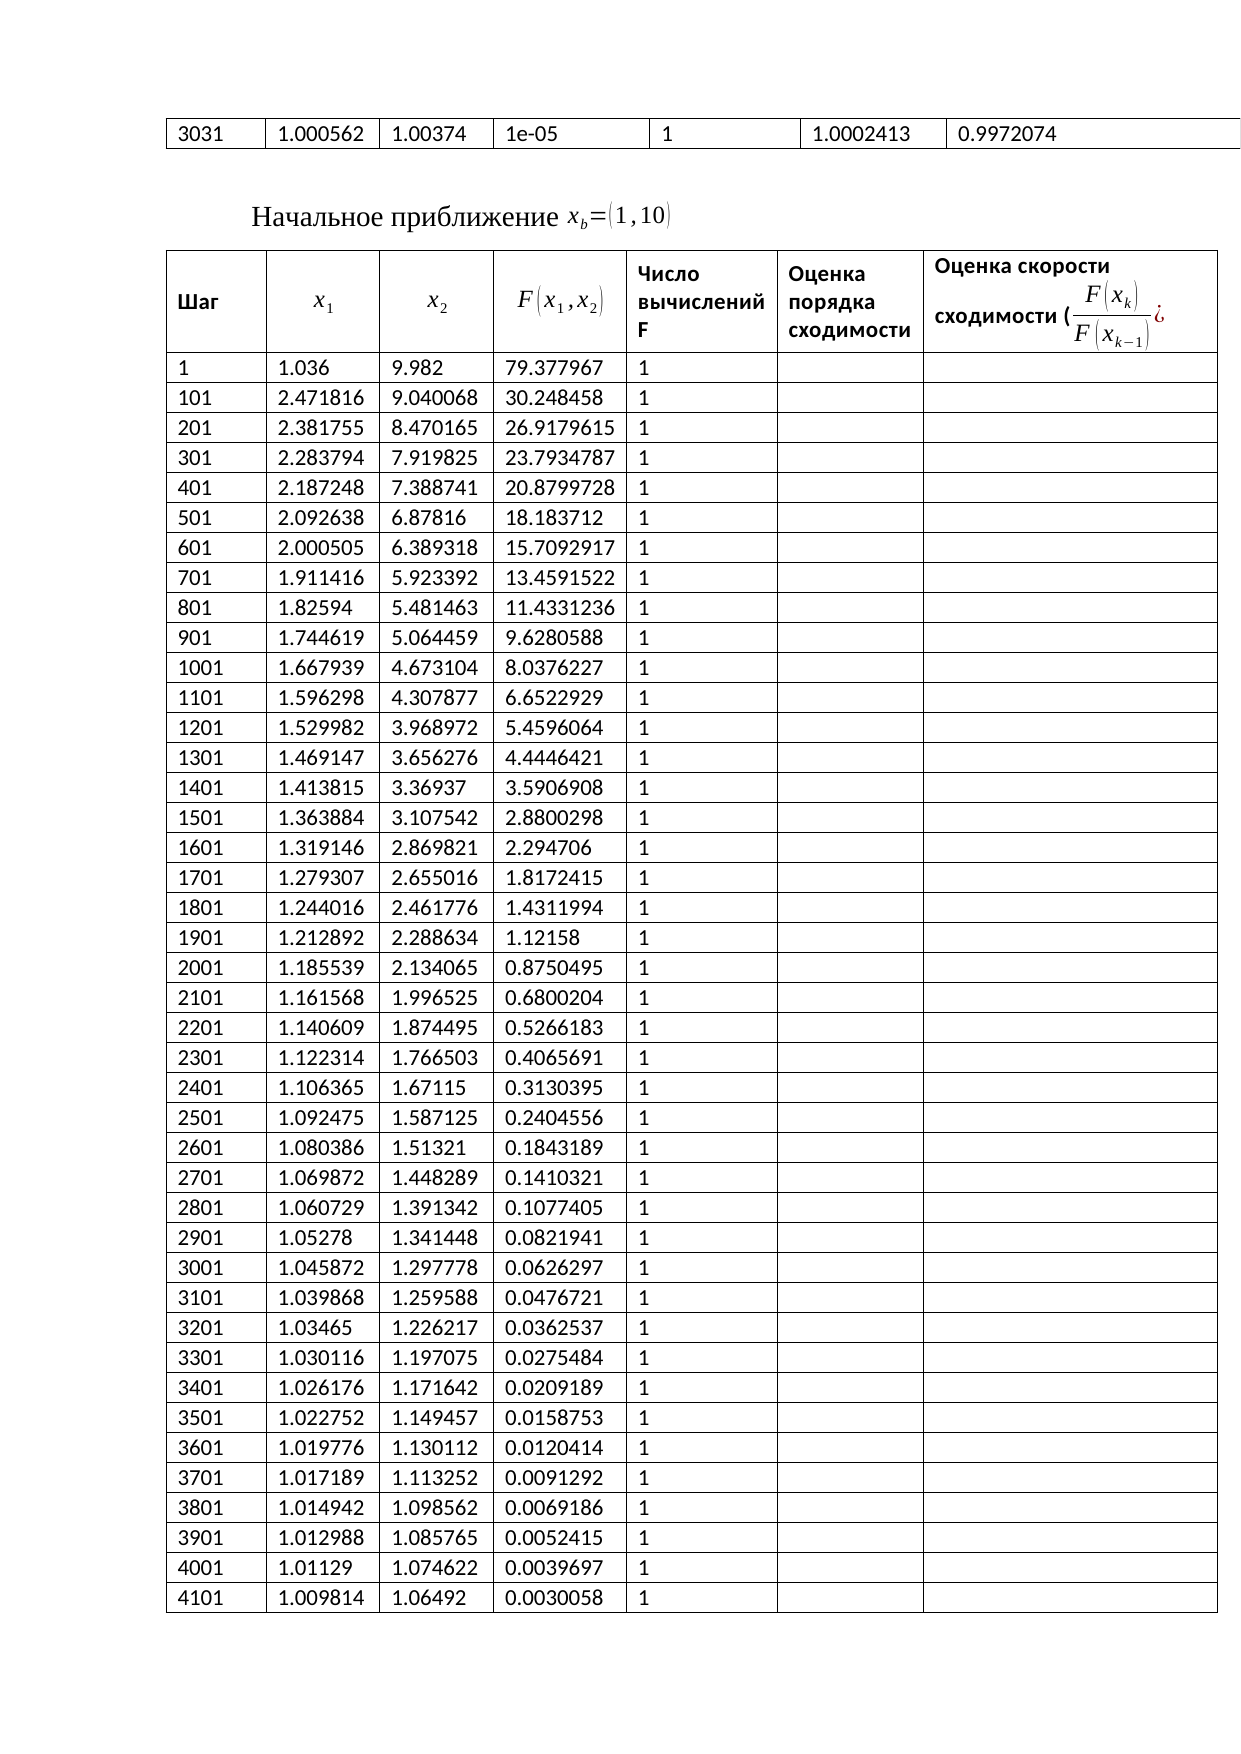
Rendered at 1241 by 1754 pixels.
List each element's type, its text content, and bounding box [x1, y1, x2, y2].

table_cell 1.529982 [267, 713, 379, 742]
table_cell 0.0069186 [494, 1493, 626, 1522]
table_cell 1.297778 [380, 1253, 493, 1282]
table_cell 1 [627, 1343, 777, 1372]
table_cell 1.212892 [267, 923, 379, 952]
table_cell 1801 [167, 893, 266, 922]
table_cell [924, 863, 1217, 892]
table_cell 1.766503 [380, 1043, 493, 1072]
table_cell 9.982 [380, 353, 493, 382]
table_cell 1.391342 [380, 1193, 493, 1222]
table_cell 2601 [167, 1133, 266, 1162]
table_cell 1.363884 [267, 803, 379, 832]
table_cell [924, 1493, 1217, 1522]
table_header Оценка скорости сходимости ( [924, 251, 1217, 352]
table_cell [924, 923, 1217, 952]
table_cell 901 [167, 623, 266, 652]
table_cell 1 [627, 803, 777, 832]
table_cell 0.9972074 [947, 119, 1240, 148]
table_cell 1 [627, 443, 777, 472]
table_cell 1.122314 [267, 1043, 379, 1072]
table_cell [778, 1073, 923, 1102]
table_cell 2101 [167, 983, 266, 1012]
table_cell 2.092638 [267, 503, 379, 532]
table_cell 3201 [167, 1313, 266, 1342]
table_cell 1 [627, 653, 777, 682]
table_cell 4.673104 [380, 653, 493, 682]
table_cell 1401 [167, 773, 266, 802]
table_cell 1.319146 [267, 833, 379, 862]
table_cell [924, 1583, 1217, 1612]
table_cell 2.294706 [494, 833, 626, 862]
table_cell [778, 503, 923, 532]
table_cell 2.471816 [267, 383, 379, 412]
table_cell 1.185539 [267, 953, 379, 982]
table_cell 0.2404556 [494, 1103, 626, 1132]
table_cell 1.009814 [267, 1583, 379, 1612]
table_cell [924, 1193, 1217, 1222]
table_cell 1 [627, 983, 777, 1012]
table_cell 1.341448 [380, 1223, 493, 1252]
table_cell [778, 1553, 923, 1582]
table_header [380, 251, 493, 352]
table_cell 1.587125 [380, 1103, 493, 1132]
table_cell 1.596298 [267, 683, 379, 712]
table_cell 1.05278 [267, 1223, 379, 1252]
table_cell 2.288634 [380, 923, 493, 952]
table_cell 1.036 [267, 353, 379, 382]
table_cell 2801 [167, 1193, 266, 1222]
table_cell 3.968972 [380, 713, 493, 742]
table_cell 1 [627, 1373, 777, 1402]
table_cell 2701 [167, 1163, 266, 1192]
table_cell 1.106365 [267, 1073, 379, 1102]
table_cell 2.381755 [267, 413, 379, 442]
table_cell 0.1843189 [494, 1133, 626, 1162]
table_cell 0.8750495 [494, 953, 626, 982]
table_cell 1.149457 [380, 1403, 493, 1432]
table_cell 1 [627, 413, 777, 442]
table_cell 0.0626297 [494, 1253, 626, 1282]
table_cell [778, 863, 923, 892]
table_cell 1.085765 [380, 1523, 493, 1552]
table_cell 7.919825 [380, 443, 493, 472]
table_cell 1601 [167, 833, 266, 862]
table_cell 1 [627, 1553, 777, 1582]
table_cell [924, 1403, 1217, 1432]
table_cell 0.3130395 [494, 1073, 626, 1102]
table_cell [924, 443, 1217, 472]
table_cell 1.060729 [267, 1193, 379, 1222]
table_cell 1.045872 [267, 1253, 379, 1282]
table_cell 20.8799728 [494, 473, 626, 502]
table_cell [778, 1163, 923, 1192]
table_cell 1 [627, 383, 777, 412]
table_cell [924, 803, 1217, 832]
table_cell 1 [627, 1283, 777, 1312]
table_cell 1 [627, 353, 777, 382]
table_cell 0.4065691 [494, 1043, 626, 1072]
table_cell [924, 713, 1217, 742]
table_cell [778, 953, 923, 982]
table_cell 1.039868 [267, 1283, 379, 1312]
table_cell [778, 473, 923, 502]
table_cell 1.244016 [267, 893, 379, 922]
table_cell 1 [627, 893, 777, 922]
table_cell [778, 1463, 923, 1492]
table_cell 1.092475 [267, 1103, 379, 1132]
table_cell 30.248458 [494, 383, 626, 412]
table_cell [778, 803, 923, 832]
table_cell 3.107542 [380, 803, 493, 832]
table_cell 1 [627, 503, 777, 532]
table_cell [778, 1313, 923, 1342]
table_cell 1 [627, 863, 777, 892]
table_cell 3801 [167, 1493, 266, 1522]
table_cell 11.4331236 [494, 593, 626, 622]
table_cell 6.389318 [380, 533, 493, 562]
table_cell [924, 533, 1217, 562]
table_cell 0.0039697 [494, 1553, 626, 1582]
table_cell [778, 1043, 923, 1072]
table_cell 1 [627, 1433, 777, 1462]
table_cell 1.259588 [380, 1283, 493, 1312]
table_cell 1.279307 [267, 863, 379, 892]
table_cell [924, 1163, 1217, 1192]
table_cell 1.82594 [267, 593, 379, 622]
table_cell 1.00374 [380, 119, 493, 148]
table_cell [778, 1133, 923, 1162]
table_cell 1.12158 [494, 923, 626, 952]
table_cell [778, 1223, 923, 1252]
table_cell 1 [627, 833, 777, 862]
table_cell 1 [627, 1043, 777, 1072]
table_cell [924, 1553, 1217, 1582]
table_cell 18.183712 [494, 503, 626, 532]
table_cell [778, 773, 923, 802]
table_cell [778, 563, 923, 592]
table_cell 1 [627, 1133, 777, 1162]
table_cell 1201 [167, 713, 266, 742]
table_cell 6.6522929 [494, 683, 626, 712]
table_cell 2.134065 [380, 953, 493, 982]
table_cell 0.5266183 [494, 1013, 626, 1042]
table_cell [778, 1253, 923, 1282]
table_cell [924, 473, 1217, 502]
table_cell 8.470165 [380, 413, 493, 442]
table_cell 1.667939 [267, 653, 379, 682]
table_cell 1.171642 [380, 1373, 493, 1402]
table_cell 1 [627, 1073, 777, 1102]
table_cell 0.0476721 [494, 1283, 626, 1312]
table_cell 1.012988 [267, 1523, 379, 1552]
table_cell 1 [627, 923, 777, 952]
table_cell 5.923392 [380, 563, 493, 592]
table_cell 301 [167, 443, 266, 472]
table_cell 1 [627, 1103, 777, 1132]
table_cell 1.197075 [380, 1343, 493, 1372]
table_cell 501 [167, 503, 266, 532]
table_cell 5.481463 [380, 593, 493, 622]
table_cell 3.656276 [380, 743, 493, 772]
table_cell [924, 983, 1217, 1012]
table_cell 1.130112 [380, 1433, 493, 1462]
table_cell 2.655016 [380, 863, 493, 892]
table_cell [778, 713, 923, 742]
table_cell 1.67115 [380, 1073, 493, 1102]
table_cell 2001 [167, 953, 266, 982]
table_cell [778, 533, 923, 562]
table_header Шаг [167, 251, 266, 352]
table_cell 0.1410321 [494, 1163, 626, 1192]
table_cell 3501 [167, 1403, 266, 1432]
table_cell 1e-05 [494, 119, 649, 148]
table_cell 1.080386 [267, 1133, 379, 1162]
table_cell 0.0091292 [494, 1463, 626, 1492]
table_cell 2.461776 [380, 893, 493, 922]
table_cell [924, 1463, 1217, 1492]
table_cell 701 [167, 563, 266, 592]
table_cell [778, 923, 923, 952]
table_cell 3101 [167, 1283, 266, 1312]
table_cell 1.014942 [267, 1493, 379, 1522]
table_cell 1701 [167, 863, 266, 892]
table_cell 4101 [167, 1583, 266, 1612]
table_header [494, 251, 626, 352]
table_cell 1.069872 [267, 1163, 379, 1192]
table_cell 1 [627, 1493, 777, 1522]
table_cell [778, 413, 923, 442]
table_cell 1 [627, 683, 777, 712]
table_cell 1.03465 [267, 1313, 379, 1342]
table_cell [778, 983, 923, 1012]
table_cell 1 [627, 1193, 777, 1222]
table_cell 0.6800204 [494, 983, 626, 1012]
table_cell 1.026176 [267, 1373, 379, 1402]
table_cell 3031 [167, 119, 265, 148]
table_cell [924, 683, 1217, 712]
table_cell 9.6280588 [494, 623, 626, 652]
table_cell [778, 1583, 923, 1612]
table_cell 1.911416 [267, 563, 379, 592]
table_cell 9.040068 [380, 383, 493, 412]
table_cell 1 [627, 473, 777, 502]
table_cell 1 [627, 1403, 777, 1432]
table_cell [778, 653, 923, 682]
table_cell [924, 1523, 1217, 1552]
table_cell 4.4446421 [494, 743, 626, 772]
table_cell 1.000562 [266, 119, 379, 148]
table_cell 3001 [167, 1253, 266, 1282]
table_cell 1 [627, 623, 777, 652]
table_cell 0.0030058 [494, 1583, 626, 1612]
table_cell 1.074622 [380, 1553, 493, 1582]
table_cell 4001 [167, 1553, 266, 1582]
table_cell 1 [650, 119, 800, 148]
table_cell 26.9179615 [494, 413, 626, 442]
table_cell 1 [627, 713, 777, 742]
table_cell 5.4596064 [494, 713, 626, 742]
table_cell 3.5906908 [494, 773, 626, 802]
table_cell 13.4591522 [494, 563, 626, 592]
table_cell [778, 1283, 923, 1312]
table_cell 1.4311994 [494, 893, 626, 922]
table_cell 1901 [167, 923, 266, 952]
table_cell 1 [627, 563, 777, 592]
table_cell [924, 773, 1217, 802]
table_cell 1.448289 [380, 1163, 493, 1192]
table_cell 1 [627, 1253, 777, 1282]
table_cell [924, 623, 1217, 652]
table_cell 1301 [167, 743, 266, 772]
table_cell [778, 743, 923, 772]
table_cell [778, 443, 923, 472]
table_cell 1 [627, 1313, 777, 1342]
table_header [267, 251, 379, 352]
table_cell [924, 833, 1217, 862]
table_cell 1.161568 [267, 983, 379, 1012]
table_cell 1 [627, 593, 777, 622]
table_cell [924, 1073, 1217, 1102]
table_cell 3601 [167, 1433, 266, 1462]
table_cell 5.064459 [380, 623, 493, 652]
table_cell [778, 1013, 923, 1042]
table_cell 1.017189 [267, 1463, 379, 1492]
table_cell 3901 [167, 1523, 266, 1552]
table_cell [924, 1253, 1217, 1282]
table_cell 1.022752 [267, 1403, 379, 1432]
table_cell 401 [167, 473, 266, 502]
table_cell 8.0376227 [494, 653, 626, 682]
table_cell [924, 1103, 1217, 1132]
text Начальное приближение [177, 199, 1152, 233]
table_cell 2.869821 [380, 833, 493, 862]
table_cell [924, 413, 1217, 442]
table_cell 801 [167, 593, 266, 622]
table_cell [924, 383, 1217, 412]
table_cell 1 [627, 533, 777, 562]
table_cell 1501 [167, 803, 266, 832]
table_cell 101 [167, 383, 266, 412]
table_cell [778, 1343, 923, 1372]
table_cell 1 [627, 1223, 777, 1252]
table_cell 1 [627, 1013, 777, 1042]
table_cell [924, 1223, 1217, 1252]
table_cell 1 [627, 773, 777, 802]
table_cell 1.226217 [380, 1313, 493, 1342]
table_cell 4.307877 [380, 683, 493, 712]
table_cell [924, 563, 1217, 592]
table_cell 2.187248 [267, 473, 379, 502]
table_cell 1.8172415 [494, 863, 626, 892]
table_cell 0.0052415 [494, 1523, 626, 1552]
table_cell [924, 353, 1217, 382]
table_cell 1.51321 [380, 1133, 493, 1162]
table_cell 3301 [167, 1343, 266, 1372]
table_cell [924, 743, 1217, 772]
table_cell [778, 593, 923, 622]
table_header Число вычислений F [627, 251, 777, 352]
table_cell [924, 1433, 1217, 1462]
table_cell 1.874495 [380, 1013, 493, 1042]
table_cell 1 [167, 353, 266, 382]
table_cell [924, 1013, 1217, 1042]
table_cell 2401 [167, 1073, 266, 1102]
table_cell 7.388741 [380, 473, 493, 502]
table_cell 1.019776 [267, 1433, 379, 1462]
table_cell [778, 353, 923, 382]
table_cell 1001 [167, 653, 266, 682]
table_cell 2.283794 [267, 443, 379, 472]
table_cell [778, 1523, 923, 1552]
table_cell 2.000505 [267, 533, 379, 562]
table_cell 1 [627, 1463, 777, 1492]
table_cell [924, 593, 1217, 622]
table_cell 1 [627, 1583, 777, 1612]
table_cell 2.8800298 [494, 803, 626, 832]
table_cell 1.744619 [267, 623, 379, 652]
table_cell 3.36937 [380, 773, 493, 802]
table_cell [778, 1103, 923, 1132]
table_cell [778, 383, 923, 412]
table_header Оценка порядка сходимости [778, 251, 923, 352]
table_cell [778, 1433, 923, 1462]
table_cell [778, 1403, 923, 1432]
table_cell 15.7092917 [494, 533, 626, 562]
table_cell 3401 [167, 1373, 266, 1402]
table_cell 1.469147 [267, 743, 379, 772]
table_cell 2501 [167, 1103, 266, 1132]
table_cell 23.7934787 [494, 443, 626, 472]
table_cell [778, 833, 923, 862]
table_cell 2301 [167, 1043, 266, 1072]
table_cell 2901 [167, 1223, 266, 1252]
table_cell 1.0002413 [801, 119, 946, 148]
table_cell 1.030116 [267, 1343, 379, 1372]
table_cell 1.113252 [380, 1463, 493, 1492]
table_cell 79.377967 [494, 353, 626, 382]
table_cell 0.0275484 [494, 1343, 626, 1372]
table_cell [924, 1313, 1217, 1342]
table_cell [924, 503, 1217, 532]
table_cell 1.098562 [380, 1493, 493, 1522]
table_cell [778, 893, 923, 922]
table_cell 1 [627, 1523, 777, 1552]
table_cell [924, 653, 1217, 682]
table_cell [924, 1343, 1217, 1372]
table_cell 0.1077405 [494, 1193, 626, 1222]
table_cell [924, 953, 1217, 982]
table_cell [924, 1283, 1217, 1312]
table_cell [924, 1133, 1217, 1162]
table_cell 0.0158753 [494, 1403, 626, 1432]
table_cell 0.0120414 [494, 1433, 626, 1462]
table_cell 1101 [167, 683, 266, 712]
table_cell 3701 [167, 1463, 266, 1492]
table_cell 2201 [167, 1013, 266, 1042]
table_cell 1 [627, 743, 777, 772]
table_cell [778, 1193, 923, 1222]
table_cell [778, 1493, 923, 1522]
table_cell 1.01129 [267, 1553, 379, 1582]
table_cell 1 [627, 953, 777, 982]
table_cell 201 [167, 413, 266, 442]
table_cell [924, 1043, 1217, 1072]
table_cell 0.0821941 [494, 1223, 626, 1252]
table_cell 1.06492 [380, 1583, 493, 1612]
table_cell 0.0362537 [494, 1313, 626, 1342]
table_cell 1 [627, 1163, 777, 1192]
table_cell 1.996525 [380, 983, 493, 1012]
table_cell 0.0209189 [494, 1373, 626, 1402]
table_cell [924, 893, 1217, 922]
table_cell 601 [167, 533, 266, 562]
table_cell 1.140609 [267, 1013, 379, 1042]
table_cell 1.413815 [267, 773, 379, 802]
table_cell [924, 1373, 1217, 1402]
table_cell [778, 683, 923, 712]
table_cell [778, 1373, 923, 1402]
table_cell 6.87816 [380, 503, 493, 532]
table_cell [778, 623, 923, 652]
